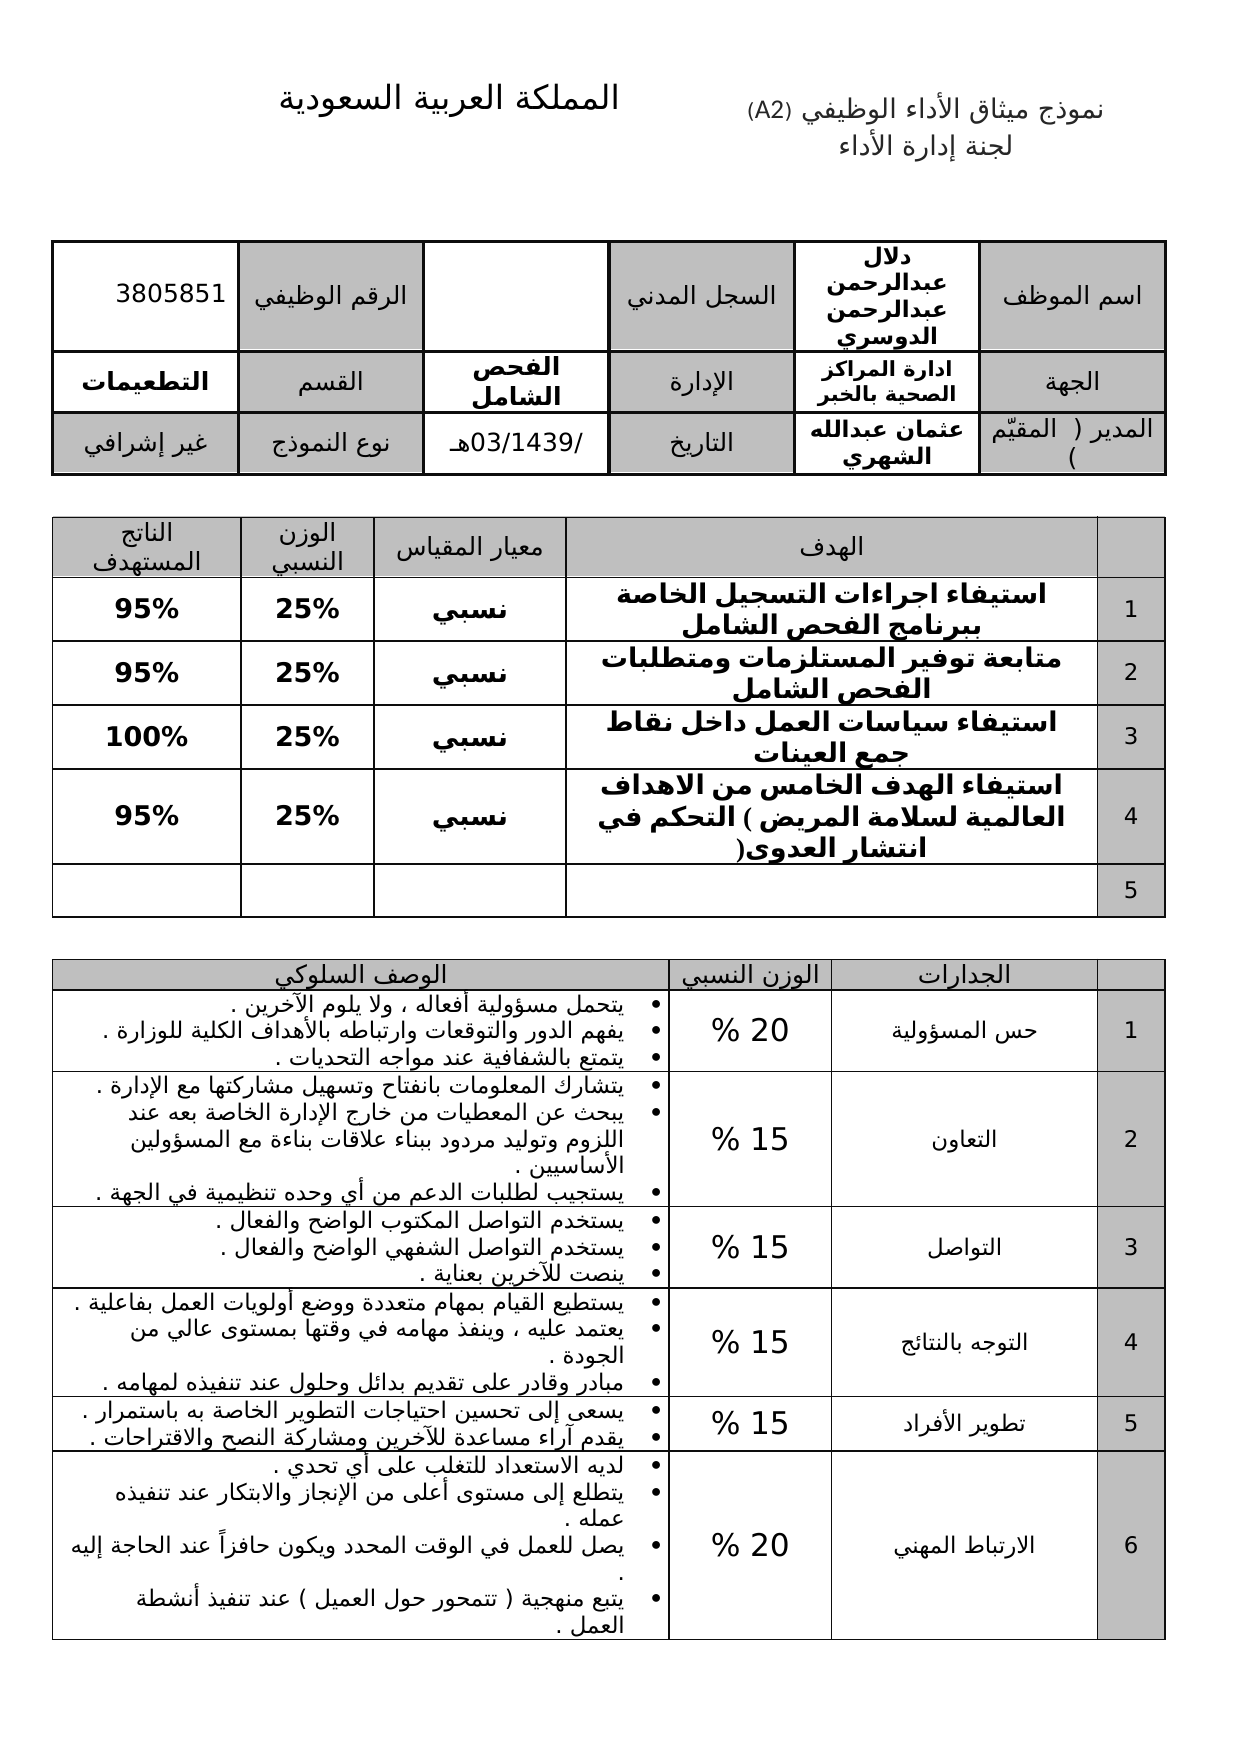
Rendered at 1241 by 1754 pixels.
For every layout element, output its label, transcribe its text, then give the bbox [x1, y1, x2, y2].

table_cell غير إشرافي [54, 414, 237, 472]
table_cell 1 [1098, 578, 1164, 640]
table_cell يستخدم التواصل المكتوب الواضح والفعال . يستخدم التواصل الشفهي الواضح والفعال . ينصت للآخرين بعناية . [53, 1207, 668, 1287]
table_header [1098, 518, 1164, 576]
table_cell 3 [1098, 1207, 1164, 1287]
table_cell 25% [242, 770, 373, 863]
table_cell المدير ( المقيّم ) [981, 414, 1164, 472]
table_header الهدف [567, 518, 1097, 576]
table_cell 95% [53, 770, 240, 863]
table_cell 95% [53, 578, 240, 640]
table_cell التعاون [832, 1072, 1097, 1206]
table_cell حس المسؤولية [832, 991, 1097, 1071]
table_cell الفحص الشامل [425, 353, 607, 411]
table_cell نوع النموذج [240, 414, 422, 472]
table_cell 25% [242, 642, 373, 704]
table_cell 15 % [670, 1072, 831, 1206]
table_cell التوجه بالنتائج [832, 1289, 1097, 1396]
table_cell /03/1439هـ [425, 414, 607, 472]
table_cell استيفاء اجراءات التسجيل الخاصة ببرنامج الفحص الشامل [567, 578, 1097, 640]
table_cell الجهة [981, 353, 1164, 411]
table_header معيار المقياس [375, 518, 565, 576]
table_cell [53, 865, 240, 916]
table_cell ادارة المراكز الصحية بالخبر [796, 353, 978, 411]
table_cell 15 % [670, 1207, 831, 1287]
table_cell 25% [242, 706, 373, 768]
table_cell [242, 865, 373, 916]
table_cell 100% [53, 706, 240, 768]
table_header الناتج المستهدف [53, 518, 240, 576]
table_cell استيفاء الهدف الخامس من الاهداف العالمية لسلامة المريض ) التحكم في انتشار العدوى( [567, 770, 1097, 863]
table_cell 95% [53, 642, 240, 704]
table_cell 5 [1098, 1397, 1164, 1450]
table_cell نسبي [375, 770, 565, 863]
table_cell تطوير الأفراد [832, 1397, 1097, 1450]
table_cell 3 [1098, 706, 1164, 768]
table_header الوزن النسبي [670, 960, 831, 989]
table_header السجل المدني [611, 243, 793, 349]
table_cell [375, 865, 565, 916]
table_header الوصف السلوكي [53, 960, 668, 989]
table_cell 20 % [670, 1452, 831, 1639]
table_cell عثمان عبدالله الشهري [796, 414, 978, 472]
table_cell 1 [1098, 991, 1164, 1071]
table_cell 6 [1098, 1452, 1164, 1639]
table_cell 2 [1098, 642, 1164, 704]
table_cell 15 % [670, 1289, 831, 1396]
table_header 3805851 [54, 243, 237, 349]
table_header الرقم الوظيفي [240, 243, 422, 349]
table_cell 4 [1098, 770, 1164, 863]
table_cell القسم [240, 353, 422, 411]
table_cell [567, 865, 1097, 916]
table_header الوزن النسبي [242, 518, 373, 576]
table_cell 25% [242, 578, 373, 640]
table_cell 20 % [670, 991, 831, 1071]
table_cell 2 [1098, 1072, 1164, 1206]
table_cell 4 [1098, 1289, 1164, 1396]
table_header الجدارات [832, 960, 1097, 989]
table_header [425, 243, 607, 349]
table_cell التاريخ [611, 414, 793, 472]
table_cell يسعى إلى تحسين احتياجات التطوير الخاصة به باستمرار . يقدم آراء مساعدة للآخرين ومشاركة النصح والاقتراحات . [53, 1397, 668, 1450]
table_cell نسبي [375, 642, 565, 704]
table_header دلال عبدالرحمن عبدالرحمن الدوسري [796, 243, 978, 349]
table_cell الارتباط المهني [832, 1452, 1097, 1639]
table_cell يتحمل مسؤولية أفعاله ، ولا يلوم الآخرين . يفهم الدور والتوقعات وارتباطه بالأهداف الكلية للوزارة . يتمتع بالشفافية عند مواجه التحديات . [53, 991, 668, 1071]
table_cell يستطيع القيام بمهام متعددة ووضع أولويات العمل بفاعلية . يعتمد عليه ، وينفذ مهامه في وقتها بمستوى عالي من الجودة . مبادر وقادر على تقديم بدائل وحلول عند تنفيذه لمهامه . [53, 1289, 668, 1396]
table_cell التواصل [832, 1207, 1097, 1287]
table_cell استيفاء سياسات العمل داخل نقاط جمع العينات [567, 706, 1097, 768]
table_cell نسبي [375, 706, 565, 768]
table_cell نسبي [375, 578, 565, 640]
table_cell الإدارة [611, 353, 793, 411]
table_cell متابعة توفير المستلزمات ومتطلبات الفحص الشامل [567, 642, 1097, 704]
table_cell لديه الاستعداد للتغلب على أي تحدي . يتطلع إلى مستوى أعلى من الإنجاز والابتكار عند تنفيذه عمله . يصل للعمل في الوقت المحدد ويكون حافزاً عند الحاجة إليه . يتبع منهجية ( تتمحور حول العميل ) عند تنفيذ أنشطة العمل . [53, 1452, 668, 1639]
table_header [1098, 960, 1164, 989]
table_cell 15 % [670, 1397, 831, 1450]
table_cell يتشارك المعلومات بانفتاح وتسهيل مشاركتها مع الإدارة . يبحث عن المعطيات من خارج الإدارة الخاصة بعه عند اللزوم وتوليد مردود ببناء علاقات بناءة مع المسؤولين الأساسيين . يستجيب لطلبات الدعم من أي وحده تنظيمية في الجهة . [53, 1072, 668, 1206]
table_cell التطعيمات [54, 353, 237, 411]
table_header اسم الموظف [981, 243, 1164, 349]
table_cell 5 [1098, 865, 1164, 916]
